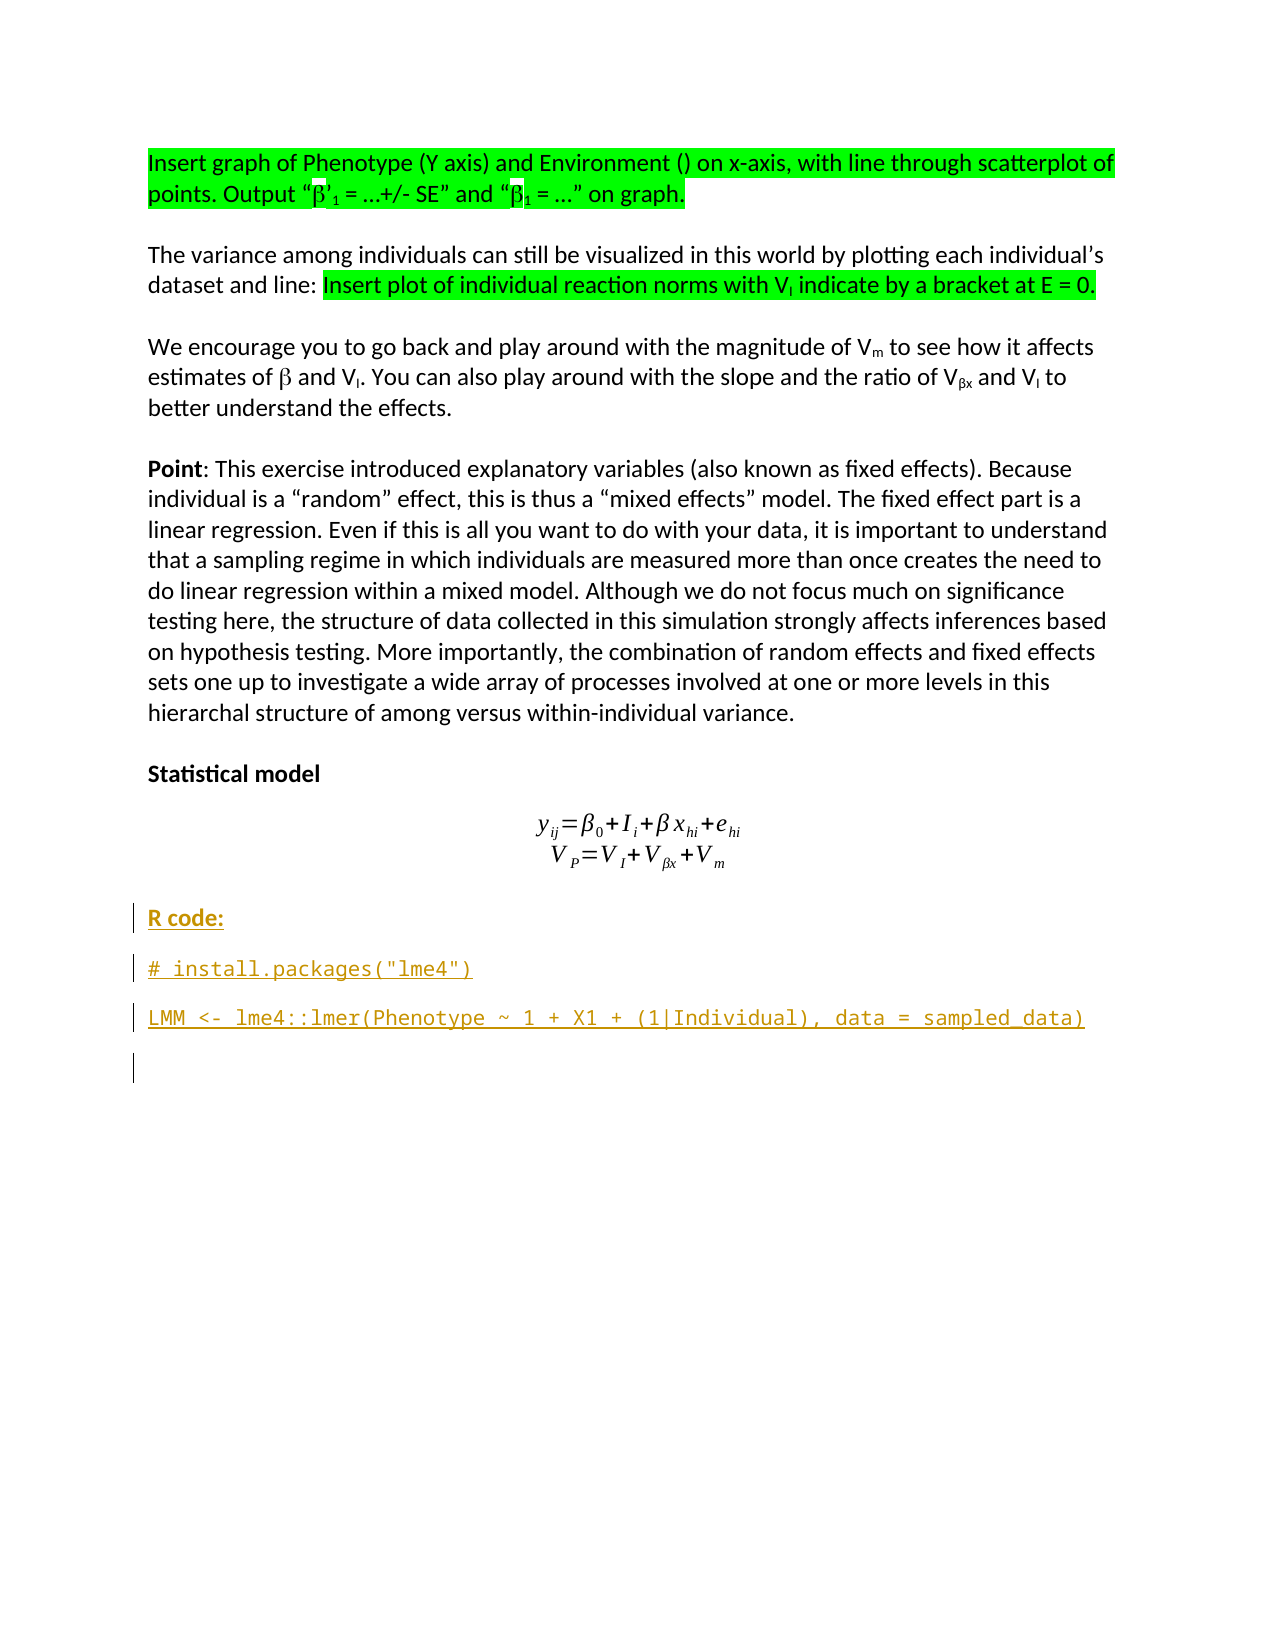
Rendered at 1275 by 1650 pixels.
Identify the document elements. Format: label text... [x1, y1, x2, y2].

text The variance among individuals can still be visualized in this world by plotting each individual’s dataset and line: Insert plot of individual reaction norms with VI indicate by a bracket at E = 0. [148, 239, 1127, 300]
text Insert graph of Phenotype (Y axis) and Environment () on x-axis, with line through scatterplot of points. Output “’1 = …+/- SE” and “1 = …” on graph. [685, 148, 1127, 209]
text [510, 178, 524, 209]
text We encourage you to go back and play around with the magnitude of Vm to see how it affects estimates of and VI. You can also play around with the slope and the ratio of Vβx and VI to better understand the effects. [148, 331, 1127, 422]
text Statistical model [148, 758, 1127, 788]
text Point: This exercise introduced explanatory variables (also known as fixed effects). Because individual is a “random” effect, this is thus a “mixed effects” model. The fixed effect part is a linear regression. Even if this is all you want to do with your data, it is important to understand that a sampling regime in which individuals are measured more than once creates the need to do linear regression within a mixed model. Although we do not focus much on significance testing here, the structure of data collected in this simulation strongly affects inferences based on hypothesis testing. More importantly, the combination of random effects and fixed effects sets one up to investigate a wide array of processes involved at one or more levels in this hierarchal structure of among versus within-individual variance. [148, 453, 1127, 727]
